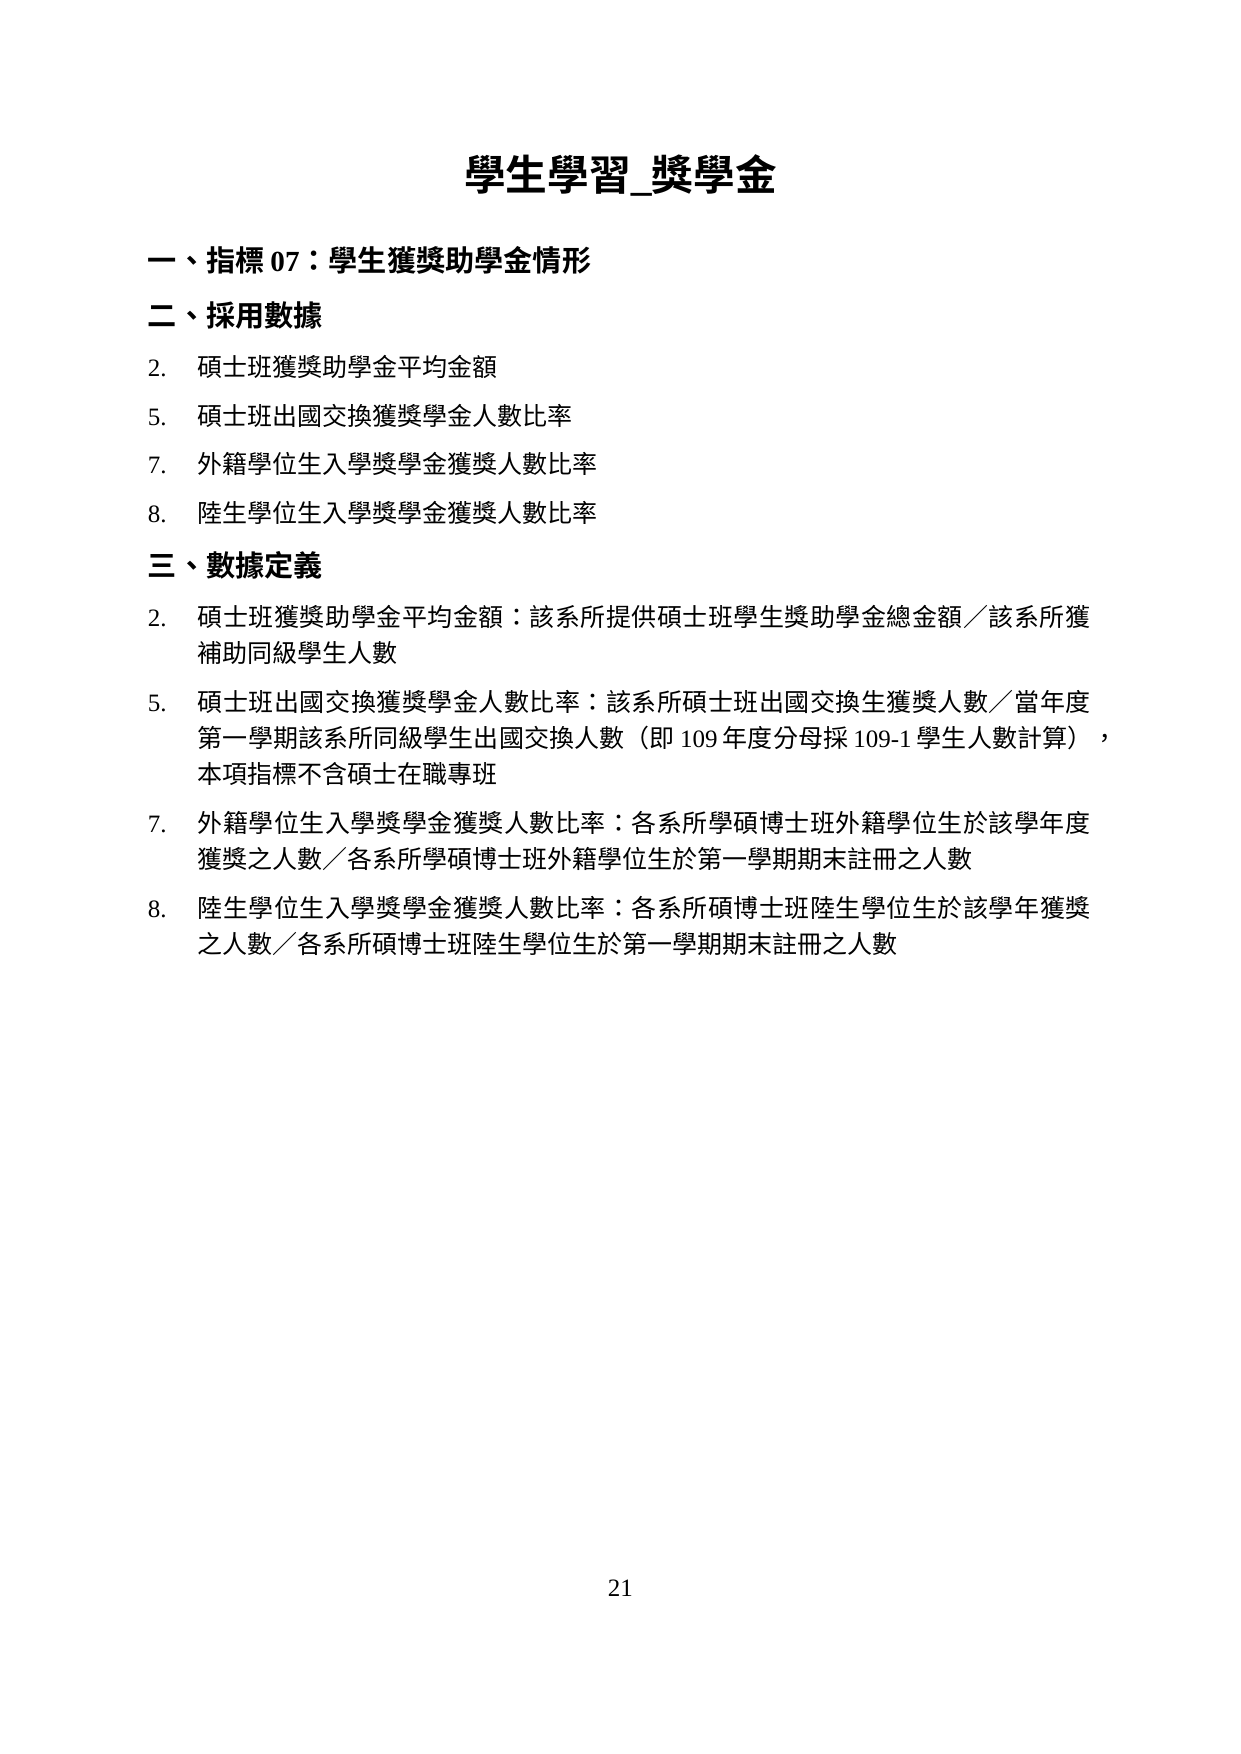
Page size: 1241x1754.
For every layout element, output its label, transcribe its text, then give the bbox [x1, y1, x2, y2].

list 碩士班出國交換獲獎學金人數比率：該系所碩士班出國交換生獲獎人數／當年度第一學期該系所同級學生出國交換人數（即109年度分母採109-1學生人數計算），本項指標不含碩士在職專班 [148, 682, 1092, 791]
list 碩士班獲獎助學金平均金額：該系所提供碩士班學生獎助學金總金額／該系所獲補助同級學生人數 [148, 597, 1092, 669]
list 碩士班出國交換獲獎學金人數比率 [148, 396, 1092, 432]
subtitle 二、採用數據 [148, 292, 1092, 335]
list 外籍學位生入學獎學金獲獎人數比率：各系所學碩博士班外籍學位生於該學年度獲獎之人數／各系所學碩博士班外籍學位生於第一學期期末註冊之人數 [148, 803, 1092, 876]
subtitle 一、指標07：學生獲獎助學金情形 [148, 238, 1092, 280]
list 碩士班獲獎助學金平均金額 [148, 347, 1092, 383]
list 陸生學位生入學獎學金獲獎人數比率：各系所碩博士班陸生學位生於該學年獲獎之人數／各系所碩博士班陸生學位生於第一學期期末註冊之人數 [148, 888, 1092, 961]
list 外籍學位生入學獎學金獲獎人數比率 [148, 445, 1092, 481]
subtitle 三、數據定義 [148, 542, 1092, 584]
list 陸生學位生入學獎學金獲獎人數比率 [148, 493, 1092, 530]
subtitle 學生學習_獎學金 [148, 150, 1092, 200]
